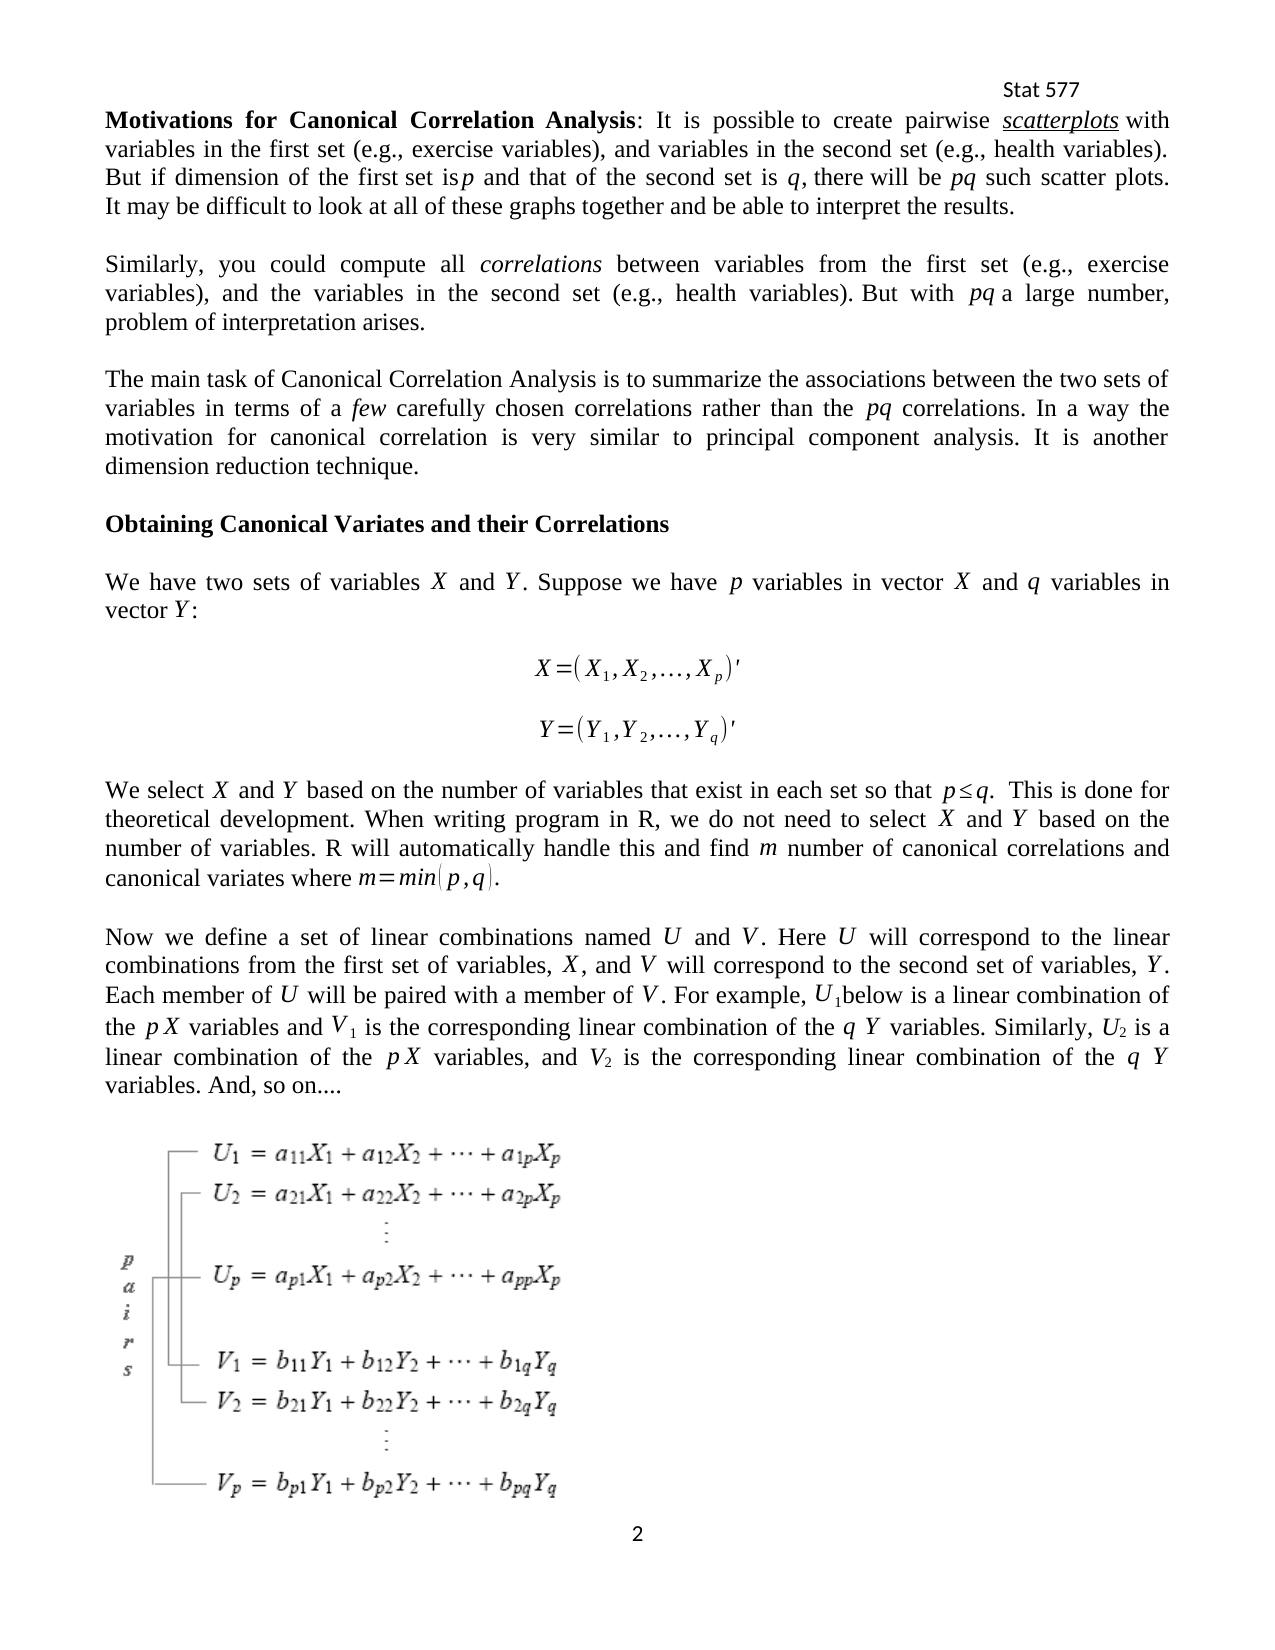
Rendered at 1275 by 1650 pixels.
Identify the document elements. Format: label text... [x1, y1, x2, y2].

text Similarly, you could compute all correlations between variables from the first set (e.g., exercise variables), and the variables in the second set (e.g., health variables). But with a large number, problem of interpretation arises. [105, 249, 1170, 335]
text Motivations for Canonical Correlation Analysis: It is possible to create pairwise scatterplots with variables in the first set (e.g., exercise variables), and variables in the second set (e.g., health variables). But if dimension of the first set is and that of the second set is , there will be such scatter plots. It may be difficult to look at all of these graphs together and be able to interpret the results. [105, 105, 1170, 220]
text Now we define a set of linear combinations named and . Here will correspond to the linear combinations from the first set of variables, , and will correspond to the second set of variables, . Each member of will be paired with a member of . For example, below is a linear combination of the variables and is the corresponding linear combination of the variables. Similarly, U2 is a linear combination of the variables, and V2 is the corresponding linear combination of the variables. And, so on.... [105, 922, 1170, 1099]
text We select and based on the number of variables that exist in each set so that . This is done for theoretical development. When writing program in R, we do not need to select and based on the number of variables. R will automatically handle this and find number of canonical correlations and canonical variates where [105, 776, 1170, 892]
text We have two sets of variables and . Suppose we have variables in vector and variables in vector : [105, 567, 1170, 624]
text Obtaining Canonical Variates and their Correlations [105, 509, 1170, 537]
text The main task of Canonical Correlation Analysis is to summarize the associations between the two sets of variables in terms of a few carefully chosen correlations rather than the correlations. In a way the motivation for canonical correlation is very similar to principal component analysis. It is another dimension reduction technique. [105, 364, 1170, 479]
picture [105, 1128, 572, 1508]
